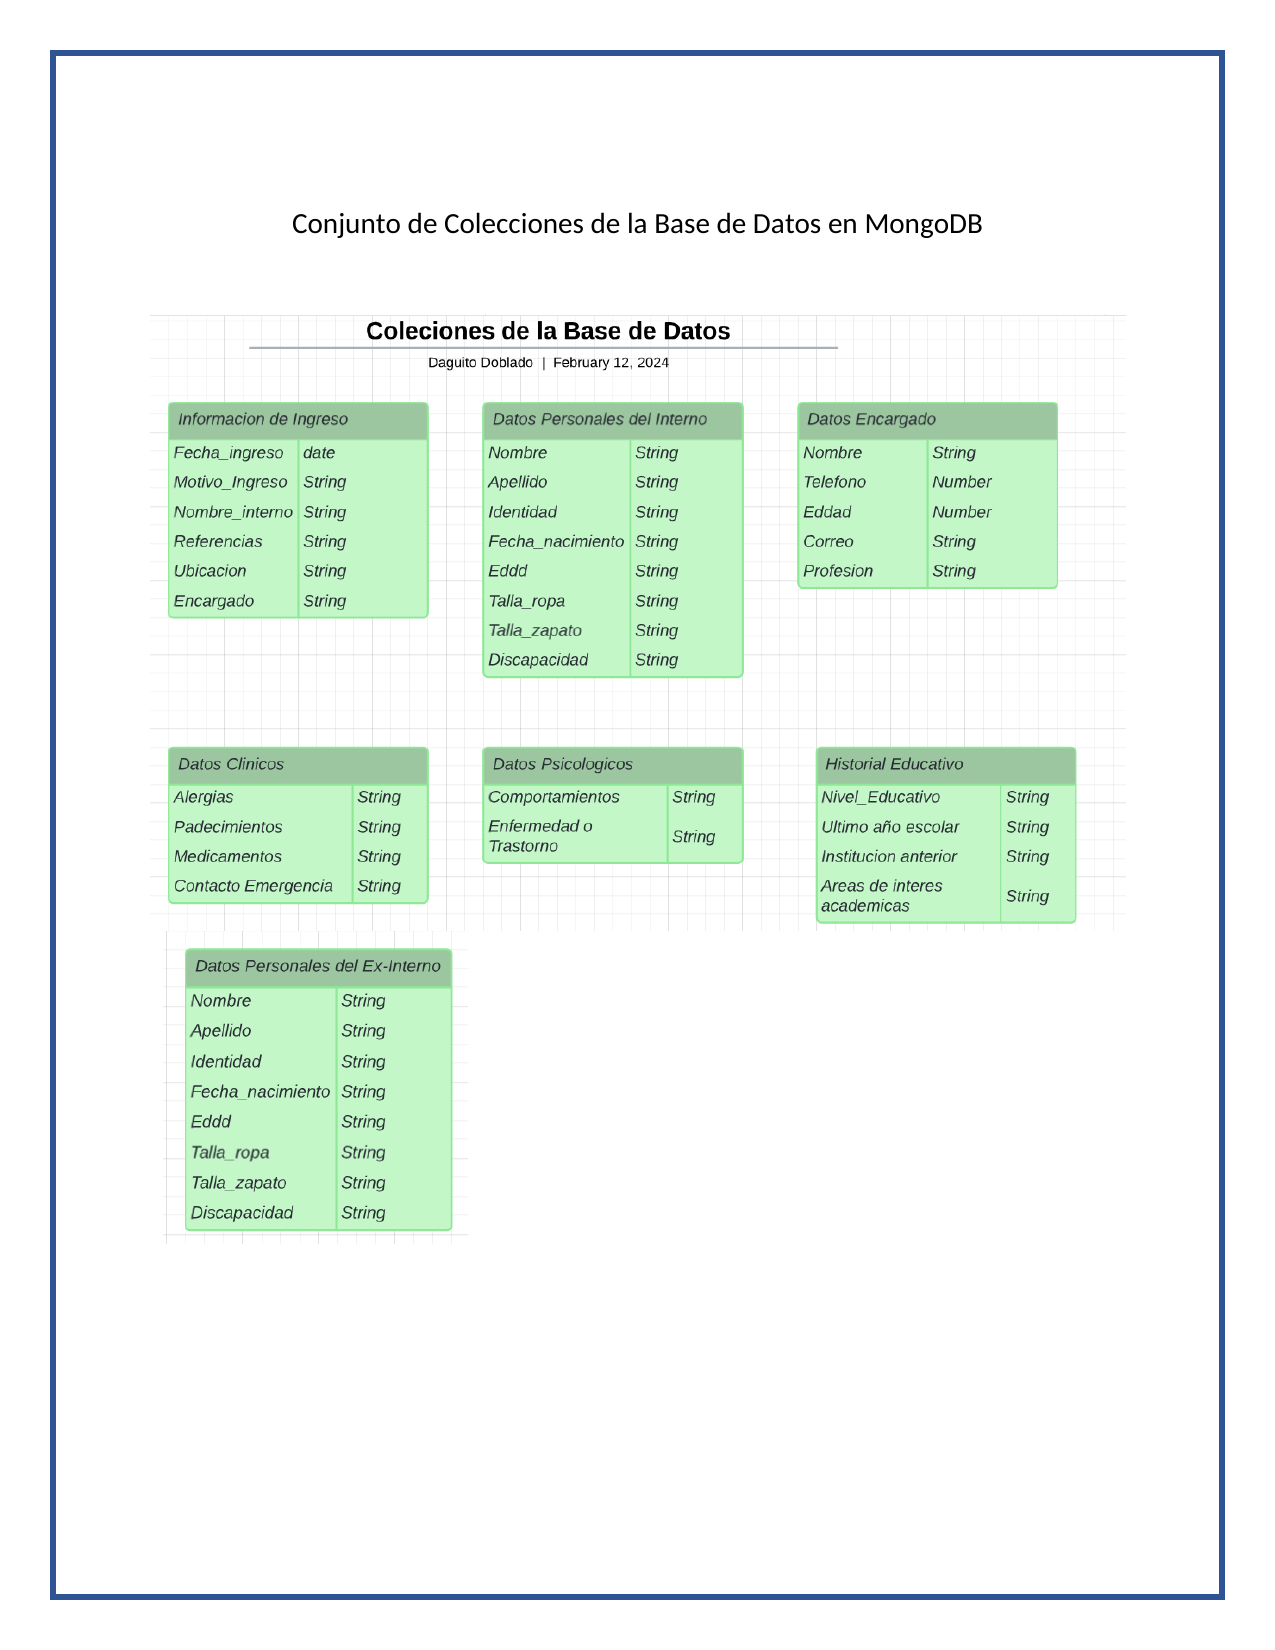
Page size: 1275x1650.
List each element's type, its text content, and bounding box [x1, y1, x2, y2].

picture [150, 314, 1126, 1244]
text Conjunto de Colecciones de la Base de Datos en MongoDB [150, 205, 1125, 241]
